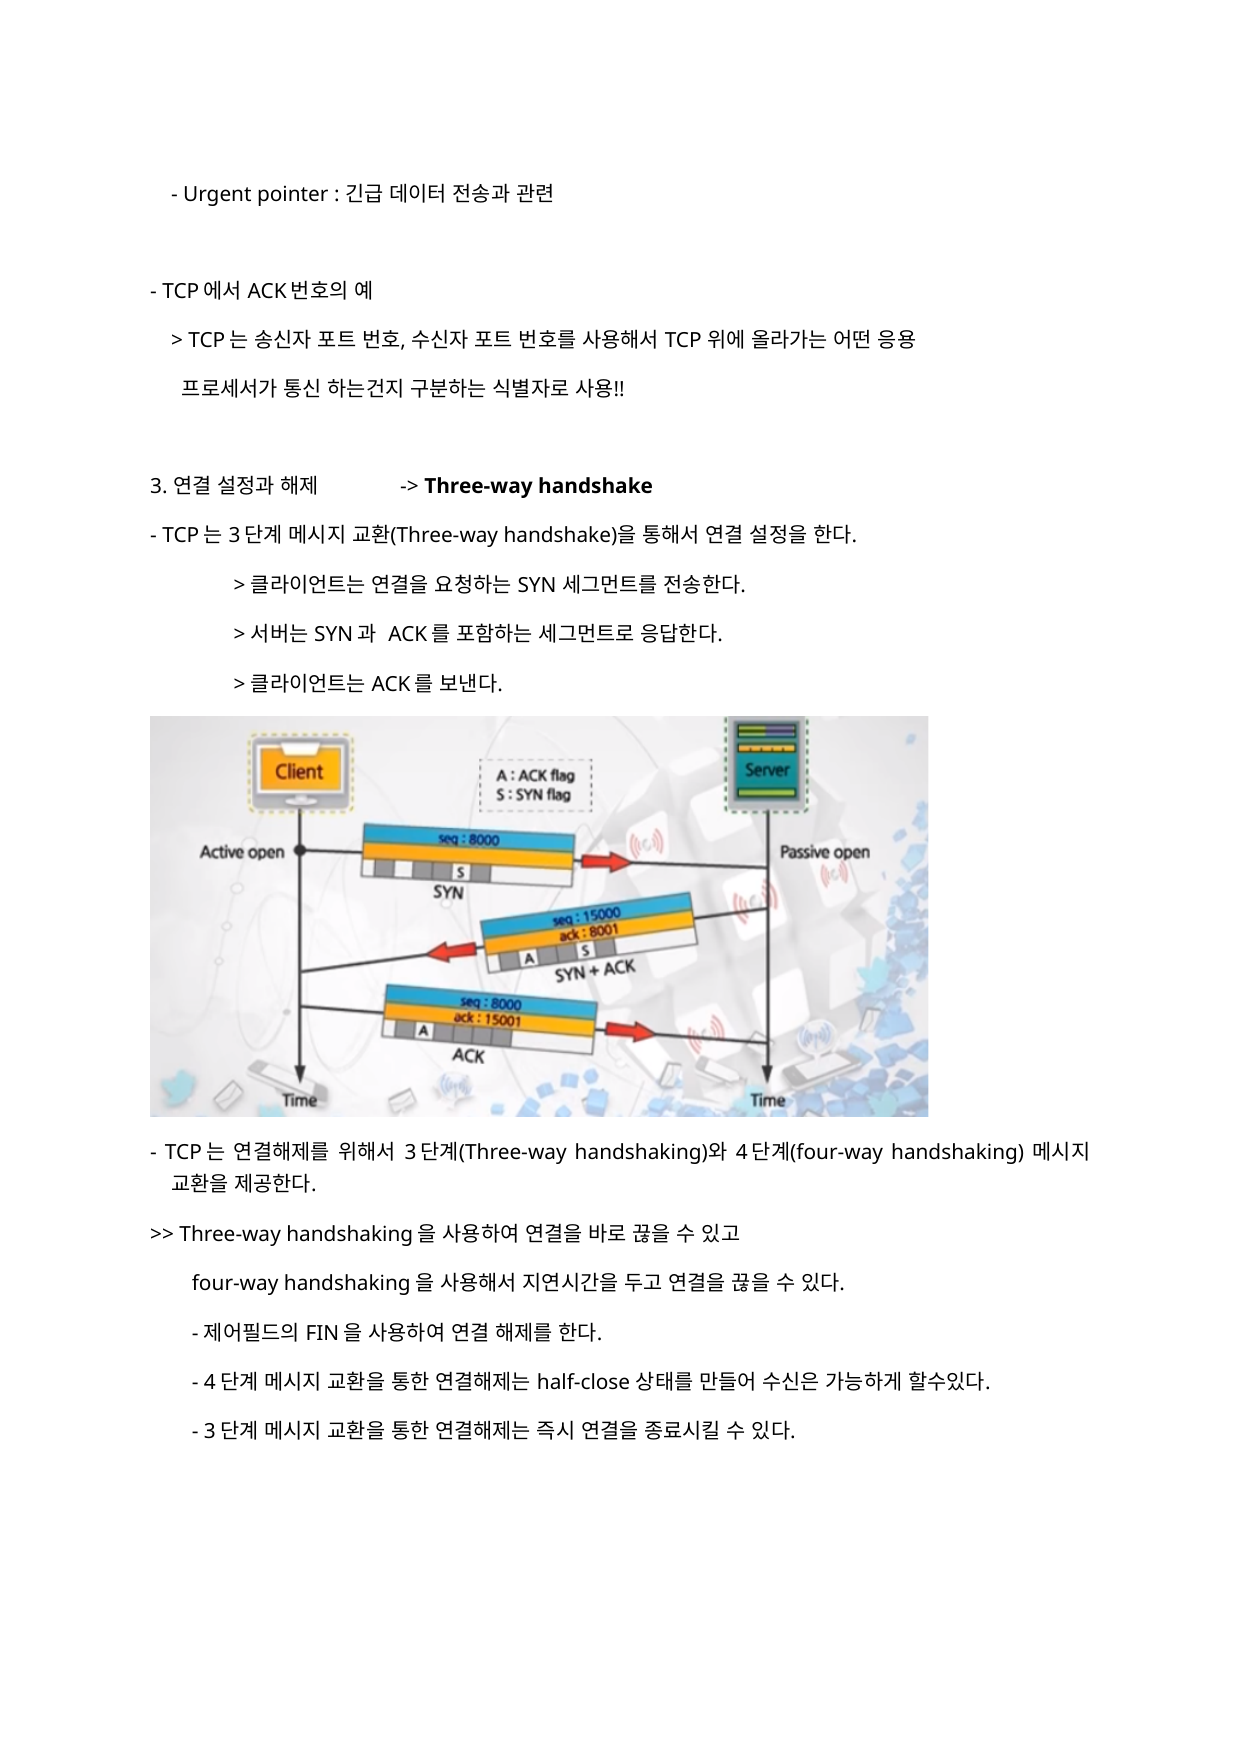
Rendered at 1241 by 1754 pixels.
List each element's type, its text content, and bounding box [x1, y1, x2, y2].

text - TCP는 연결해제를 위해서 3단계(Three-way handshaking)와 4단계(four-way handshaking) 메시지 교환을 제공한다. [150, 1135, 1090, 1198]
text > 클라이언트는 연결을 요청하는 SYN 세그먼트를 전송한다. [150, 568, 1090, 598]
text >> Three-way handshaking을 사용하여 연결을 바로 끊을 수 있고 [150, 1217, 1090, 1247]
text - 3단계 메시지 교환을 통한 연결해제는 즉시 연결을 종료시킬 수 있다. [150, 1414, 1090, 1445]
text 프로세서가 통신 하는건지 구분하는 식별자로 사용!! [150, 373, 1090, 403]
text - 제어필드의 FIN을 사용하여 연결 해제를 한다. [150, 1316, 1090, 1346]
text > 서버는 SYN과 ACK를 포함하는 세그먼트로 응답한다. [150, 617, 1090, 648]
picture [150, 716, 929, 1117]
text - 4단계 메시지 교환을 통한 연결해제는 half-close 상태를 만들어 수신은 가능하게 할수있다. [150, 1365, 1090, 1396]
text - TCP에서 ACK번호의 예 [150, 274, 1090, 304]
text > TCP는 송신자 포트 번호, 수신자 포트 번호를 사용해서 TCP 위에 올라가는 어떤 응용 [150, 323, 1090, 353]
text - Urgent pointer : 긴급 데이터 전송과 관련 [150, 177, 1090, 207]
text 3. 연결 설정과 해제 -> Three-way handshake [150, 469, 1090, 499]
text > 클라이언트는 ACK를 보낸다. [150, 667, 1090, 697]
text - TCP는 3단계 메시지 교환(Three-way handshake)을 통해서 연결 설정을 한다. [150, 519, 1090, 549]
text four-way handshaking을 사용해서 지연시간을 두고 연결을 끊을 수 있다. [150, 1266, 1090, 1297]
